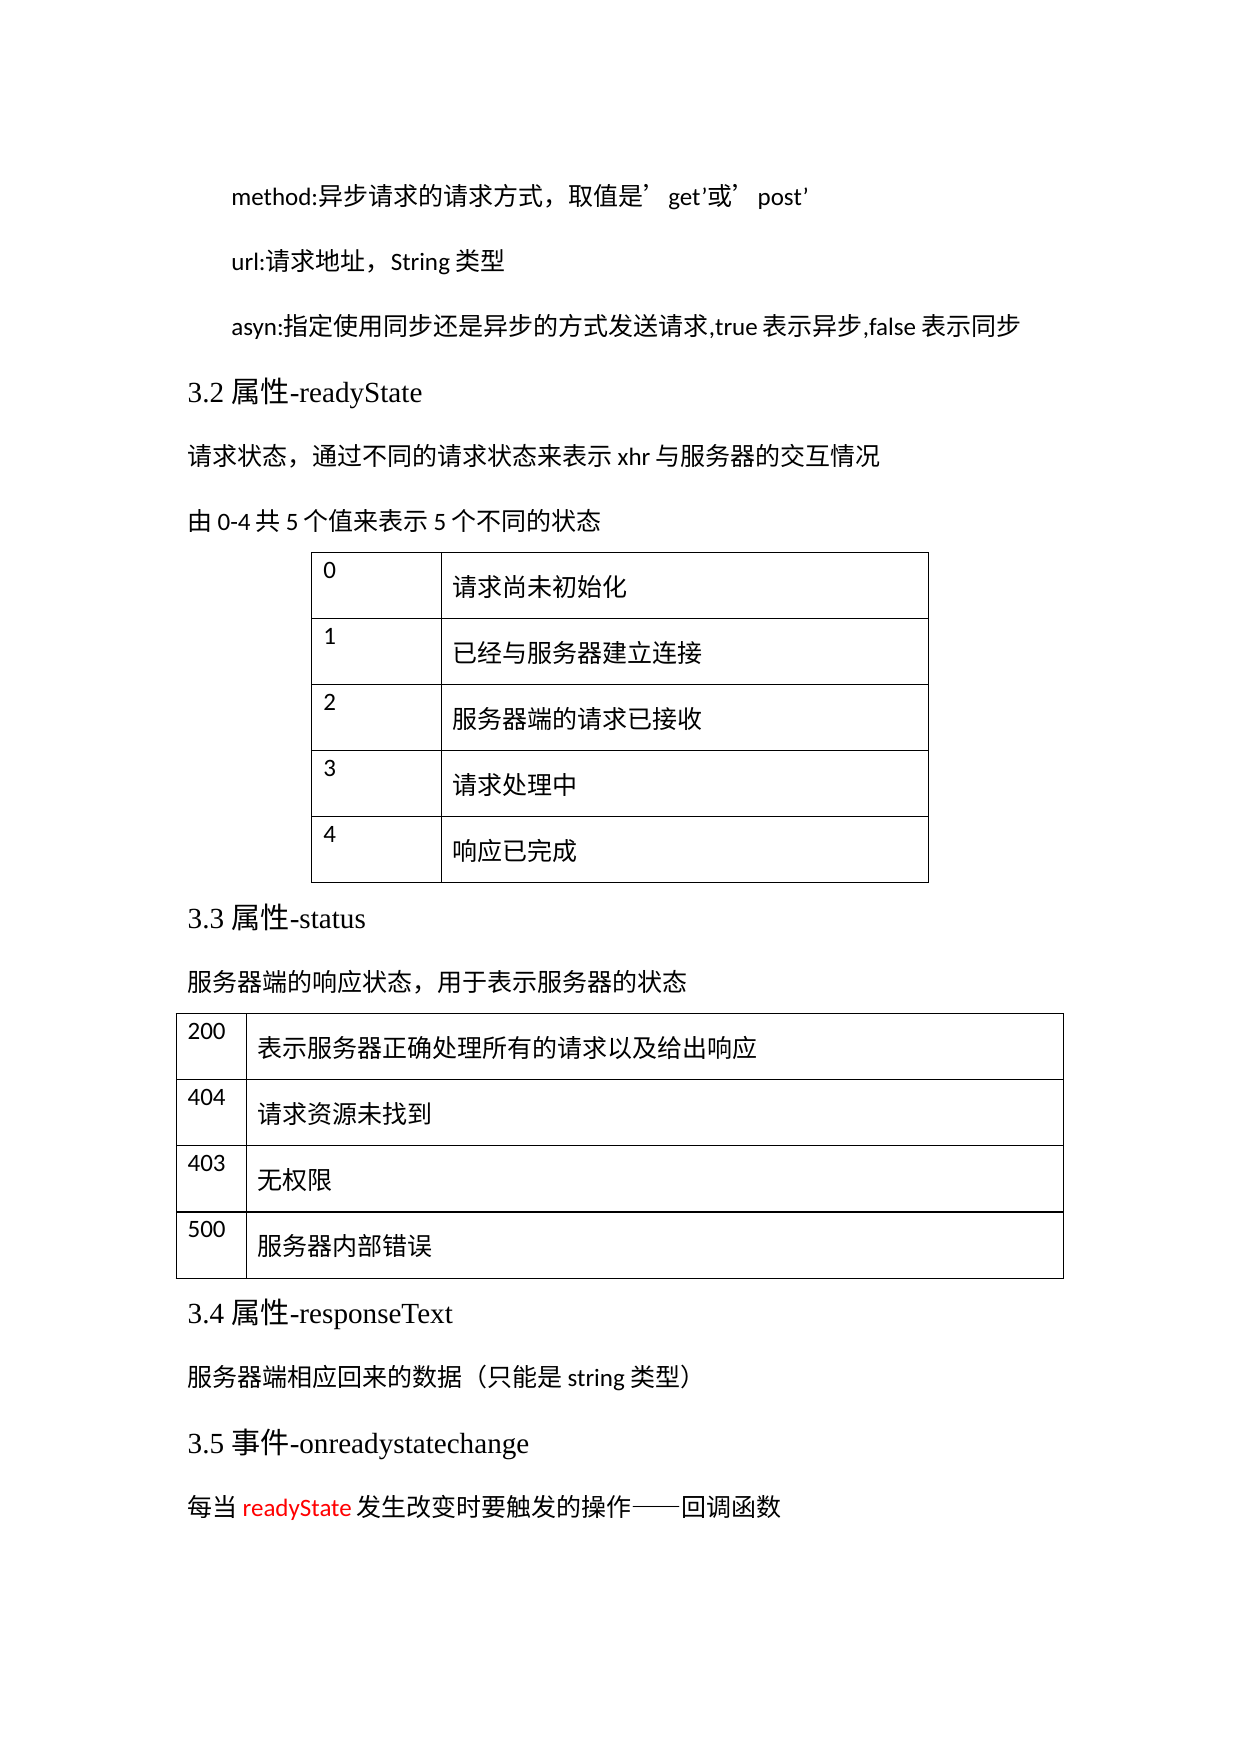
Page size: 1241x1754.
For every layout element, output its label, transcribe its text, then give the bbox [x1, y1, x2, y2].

text 每当readyState发生改变时要触发的操作——回调函数 [187, 1473, 1053, 1538]
table_cell 请求处理中 [442, 751, 928, 816]
table_header 200 [177, 1014, 246, 1079]
table_cell 请求资源未找到 [247, 1080, 1063, 1145]
table_cell 403 [177, 1146, 246, 1211]
text 服务器端的响应状态，用于表示服务器的状态 [187, 948, 1053, 1013]
text 3.5 事件-onreadystatechange [187, 1408, 1053, 1473]
text url:请求地址，String类型 [231, 227, 1053, 292]
table_cell 404 [177, 1080, 246, 1145]
text 服务器端相应回来的数据（只能是string类型） [187, 1343, 1053, 1408]
table_cell 服务器端的请求已接收 [442, 685, 928, 750]
text 请求状态，通过不同的请求状态来表示xhr与服务器的交互情况 [187, 422, 1053, 487]
table_cell 4 [312, 817, 441, 882]
table_header 表示服务器正确处理所有的请求以及给出响应 [247, 1014, 1063, 1079]
table_cell 2 [312, 685, 441, 750]
table_header 请求尚未初始化 [442, 553, 928, 618]
text method:异步请求的请求方式，取值是’get’或’post’ [231, 162, 1053, 227]
text 3.4 属性-responseText [187, 1279, 1053, 1343]
table_cell 已经与服务器建立连接 [442, 619, 928, 684]
table_cell 无权限 [247, 1146, 1063, 1211]
text 由0-4共5个值来表示5个不同的状态 [187, 487, 1053, 552]
table_cell 3 [312, 751, 441, 816]
table_cell 500 [177, 1213, 246, 1277]
text 3.2 属性-readyState [187, 357, 1053, 422]
table_cell 1 [312, 619, 441, 684]
table_header 0 [312, 553, 441, 618]
text asyn:指定使用同步还是异步的方式发送请求,true表示异步,false表示同步 [231, 292, 1053, 357]
text 3.3 属性-status [187, 883, 1053, 948]
table_cell 服务器内部错误 [247, 1213, 1063, 1277]
table_cell 响应已完成 [442, 817, 928, 882]
